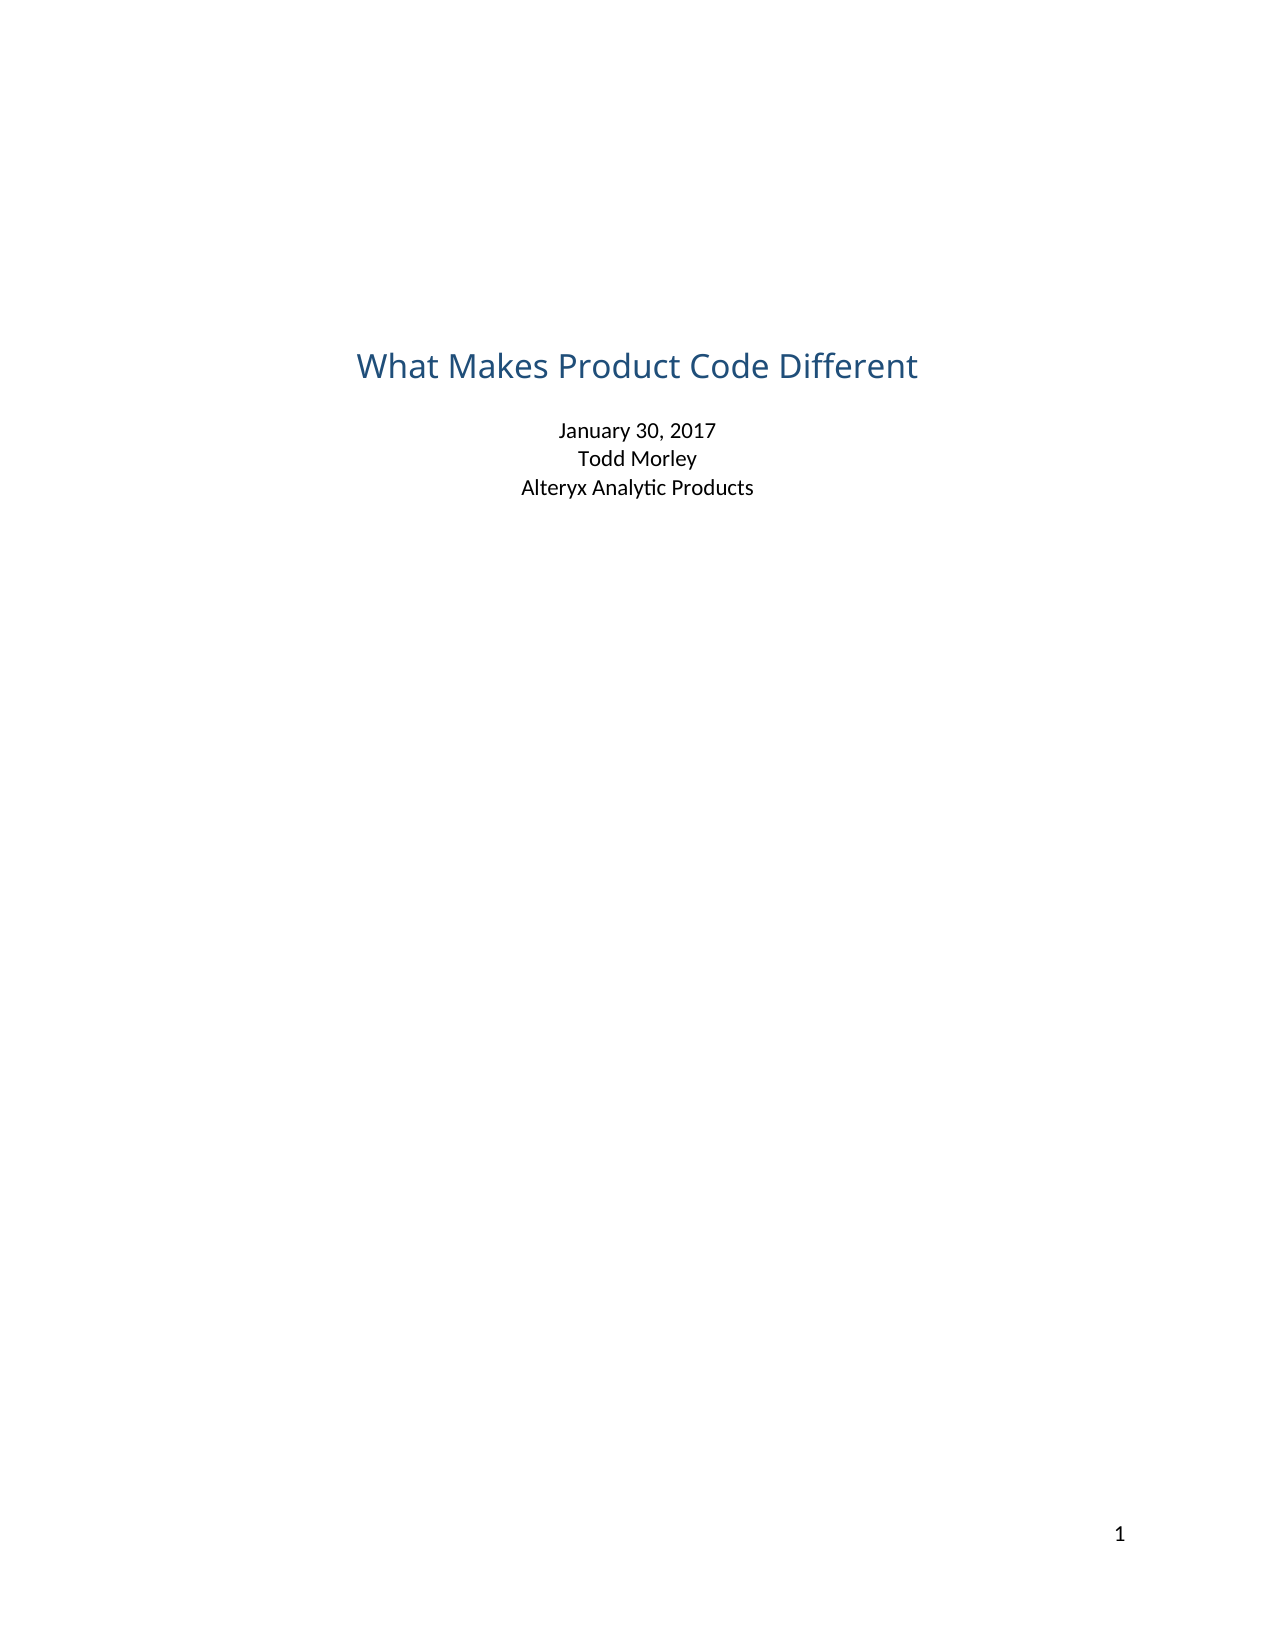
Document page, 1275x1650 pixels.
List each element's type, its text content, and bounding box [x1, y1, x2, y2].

subtitle What Makes Product Code Different [150, 343, 1125, 388]
text January 30, 2017 [150, 417, 1125, 444]
text Alteryx Analytic Products [150, 473, 1125, 501]
text Todd Morley [150, 444, 1125, 473]
